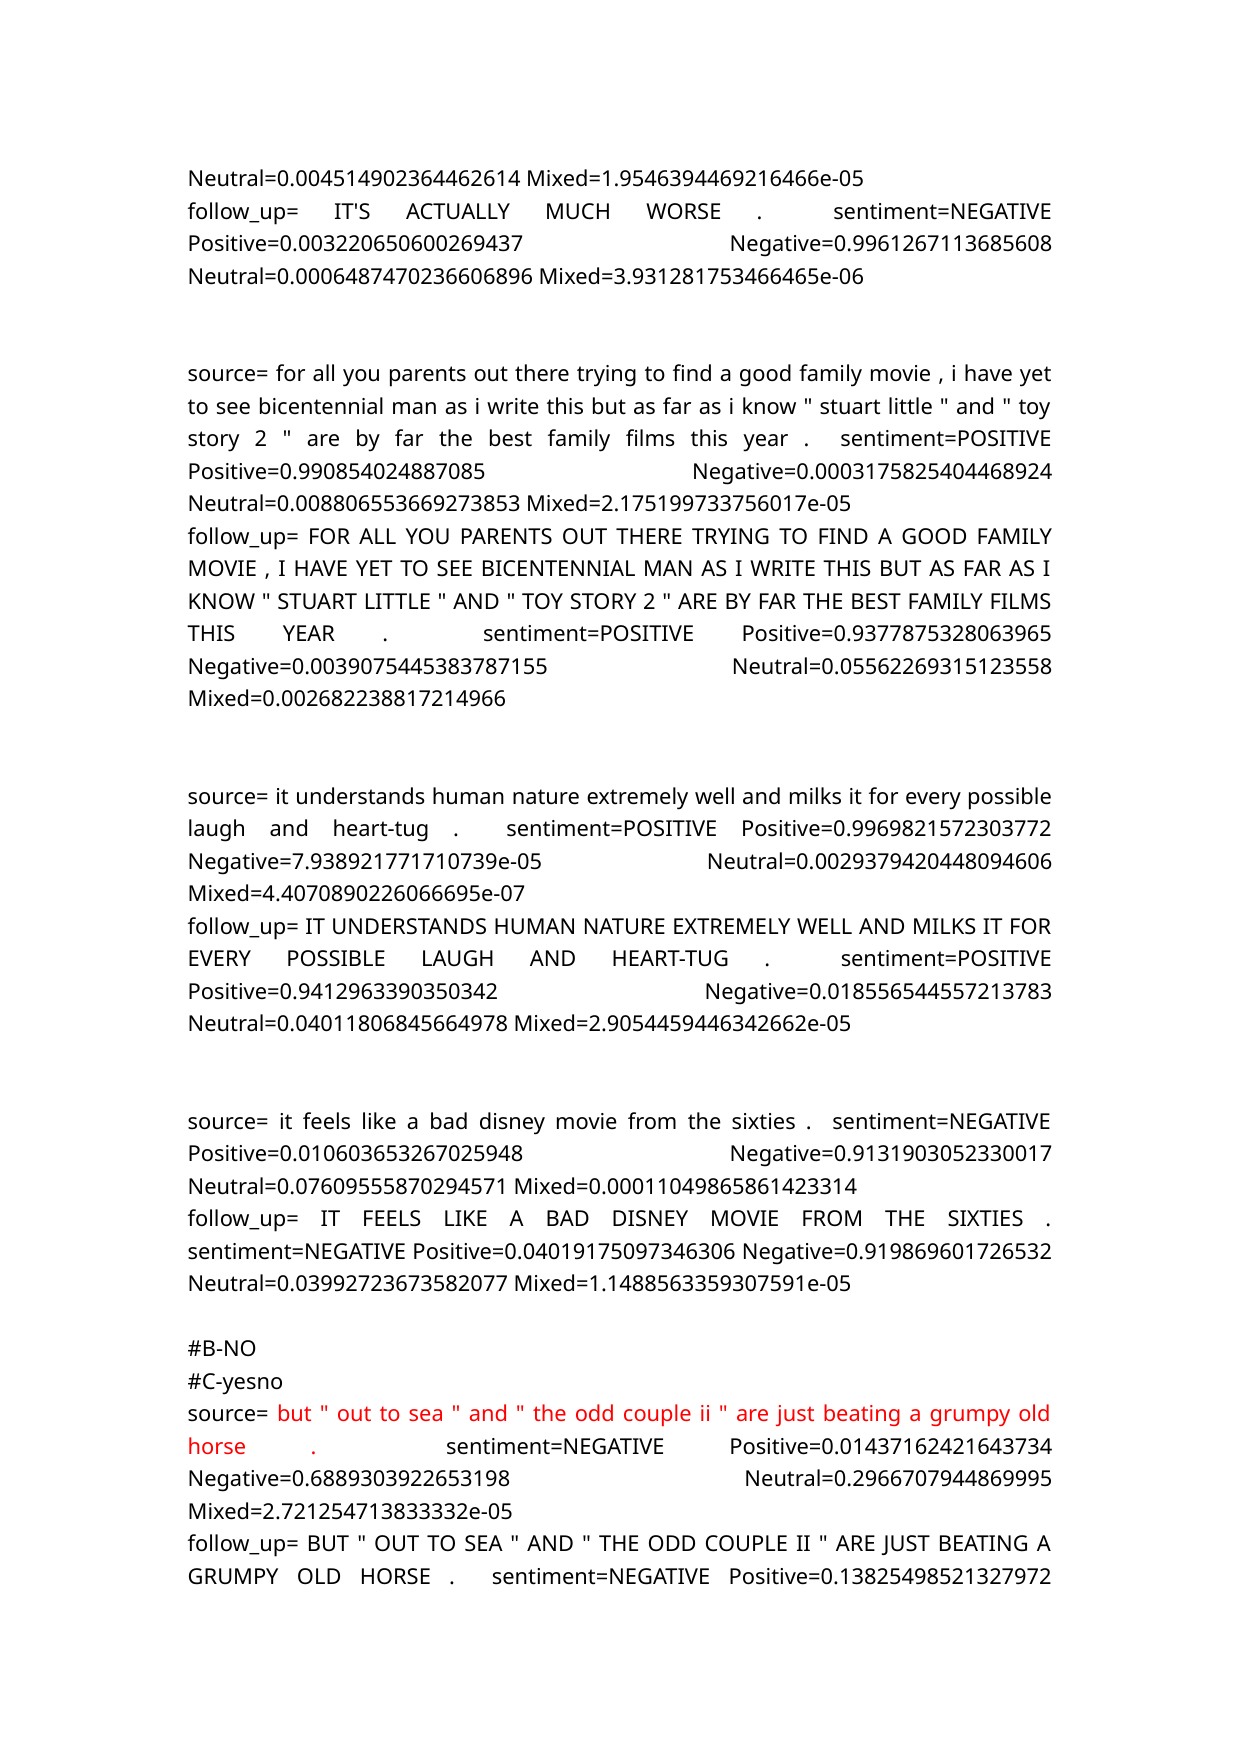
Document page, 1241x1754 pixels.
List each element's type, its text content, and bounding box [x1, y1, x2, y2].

text #B-NO [187, 1332, 1053, 1364]
text #C-yesno [187, 1364, 1053, 1397]
text follow_up= IT FEELS LIKE A BAD DISNEY MOVIE FROM THE SIXTIES . sentiment=NEGATIVE Positive=0.04019175097346306 Negative=0.919869601726532 Neutral=0.03992723673582077 Mixed=1.1488563359307591e-05 [187, 1202, 1053, 1299]
text source= it feels like a bad disney movie from the sixties . sentiment=NEGATIVE Positive=0.010603653267025948 Negative=0.9131903052330017 Neutral=0.07609555870294571 Mixed=0.00011049865861423314 [187, 1104, 1053, 1202]
text source= but " out to sea " and " the odd couple ii " are just beating a grumpy old horse . sentiment=NEGATIVE Positive=0.01437162421643734 Negative=0.6889303922653198 Neutral=0.2966707944869995 Mixed=2.721254713833332e-05 [187, 1397, 1053, 1527]
text follow_up= IT'S ACTUALLY MUCH WORSE . sentiment=NEGATIVE Positive=0.003220650600269437 Negative=0.9961267113685608 Neutral=0.0006487470236606896 Mixed=3.931281753466465e-06 [187, 194, 1053, 292]
text source= it understands human nature extremely well and milks it for every possible laugh and heart-tug . sentiment=POSITIVE Positive=0.9969821572303772 Negative=7.938921771710739e-05 Neutral=0.0029379420448094606 Mixed=4.4070890226066695e-07 [187, 779, 1053, 909]
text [187, 162, 1053, 194]
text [187, 1527, 1053, 1592]
text source= for all you parents out there trying to find a good family movie , i have yet to see bicentennial man as i write this but as far as i know " stuart little " and " toy story 2 " are by far the best family films this year . sentiment=POSITIVE Positive=0.990854024887085 Negative=0.0003175825404468924 Neutral=0.008806553669273853 Mixed=2.175199733756017e-05 [187, 357, 1053, 519]
text follow_up= IT UNDERSTANDS HUMAN NATURE EXTREMELY WELL AND MILKS IT FOR EVERY POSSIBLE LAUGH AND HEART-TUG . sentiment=POSITIVE Positive=0.9412963390350342 Negative=0.018556544557213783 Neutral=0.04011806845664978 Mixed=2.9054459446342662e-05 [187, 909, 1053, 1039]
text follow_up= FOR ALL YOU PARENTS OUT THERE TRYING TO FIND A GOOD FAMILY MOVIE , I HAVE YET TO SEE BICENTENNIAL MAN AS I WRITE THIS BUT AS FAR AS I KNOW " STUART LITTLE " AND " TOY STORY 2 " ARE BY FAR THE BEST FAMILY FILMS THIS YEAR . sentiment=POSITIVE Positive=0.9377875328063965 Negative=0.0039075445383787155 Neutral=0.05562269315123558 Mixed=0.002682238817214966 [187, 519, 1053, 714]
